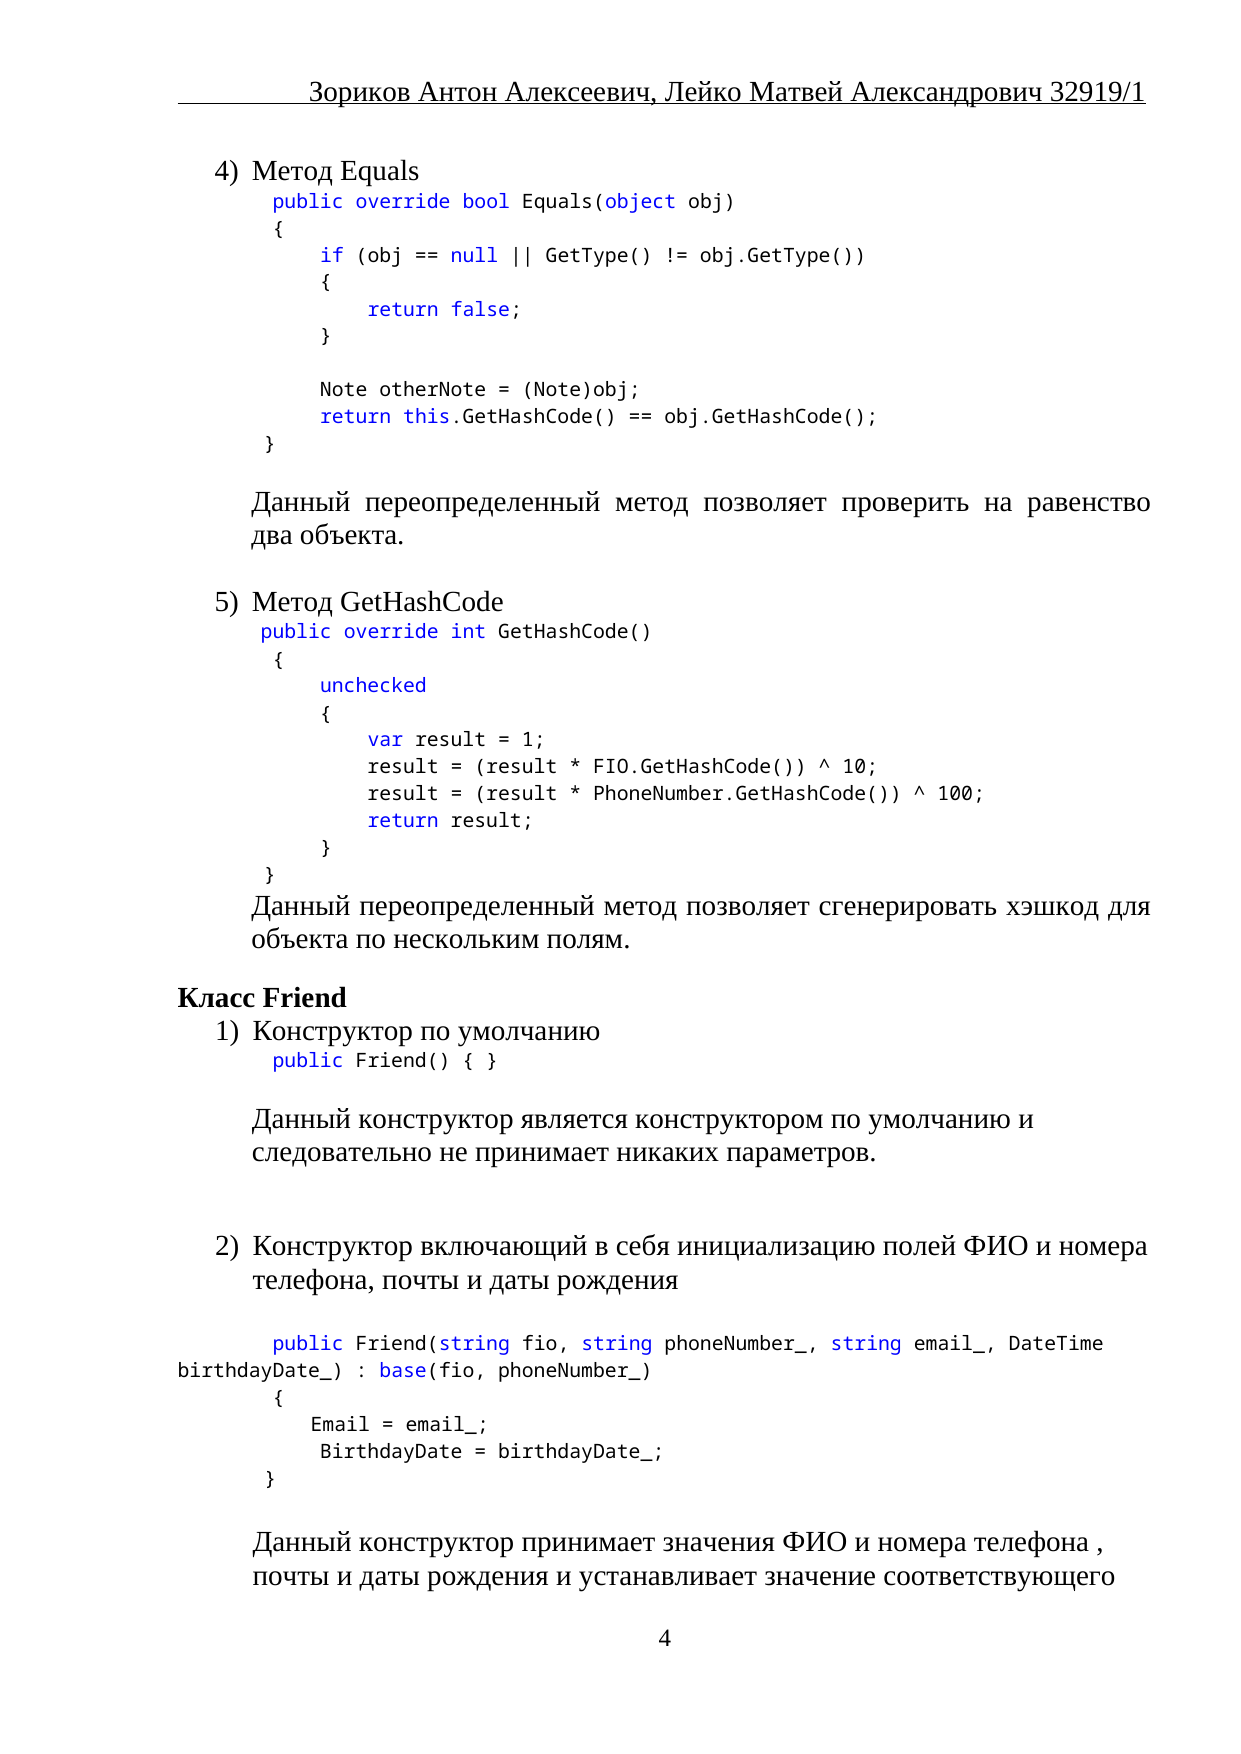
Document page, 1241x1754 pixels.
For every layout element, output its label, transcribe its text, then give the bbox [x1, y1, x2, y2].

text Note otherNote = (Note)obj; [177, 376, 1152, 403]
list Данный переопределенный метод позволяет проверить на равенство два объекта. [251, 484, 1152, 551]
text { [177, 1383, 1152, 1410]
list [252, 1524, 1152, 1591]
text public override bool Equals(object obj) [177, 187, 1152, 214]
list Метод Equals [214, 153, 1152, 187]
text { [177, 268, 1152, 295]
text return this.GetHashCode() == obj.GetHashCode(); [177, 403, 1152, 430]
list Данный переопределенный метод позволяет сгенерировать хэшкод для объекта по нескольким полям. [251, 888, 1152, 955]
list } [252, 430, 1152, 457]
text BirthdayDate = birthdayDate_; [177, 1437, 1152, 1464]
text result = (result * FIO.GetHashCode()) ^ 10; [177, 753, 1152, 780]
list Конструктор включающий в себя инициализацию полей ФИО и номера телефона, почты и даты рождения [215, 1228, 1152, 1295]
text public Friend(string fio, string phoneNumber_, string email_, DateTime birthdayDate_) : base(fio, phoneNumber_) [177, 1329, 1152, 1383]
text return result; [177, 807, 1152, 834]
text return false; [177, 295, 1152, 322]
text } [177, 834, 1152, 861]
text public override int GetHashCode() [177, 618, 1152, 645]
text public Friend() { } [177, 1047, 1152, 1074]
text { [177, 699, 1152, 726]
text Класс Friend [177, 980, 1152, 1013]
text Email = email_; [177, 1410, 1152, 1437]
text { [177, 645, 1152, 672]
list Метод GetHashCode [214, 584, 1152, 618]
text } [177, 322, 1152, 349]
list } [252, 1464, 1152, 1491]
text result = (result * PhoneNumber.GetHashCode()) ^ 100; [177, 780, 1152, 807]
text if (obj == null || GetType() != obj.GetType()) [177, 241, 1152, 268]
text var result = 1; [177, 726, 1152, 753]
list Данный конструктор является конструктором по умолчанию и следовательно не принимает никаких параметров. [252, 1101, 1152, 1168]
list Конструктор по умолчанию [215, 1013, 1152, 1047]
list } [252, 861, 1152, 888]
text unchecked [177, 672, 1152, 699]
text { [177, 214, 1152, 241]
